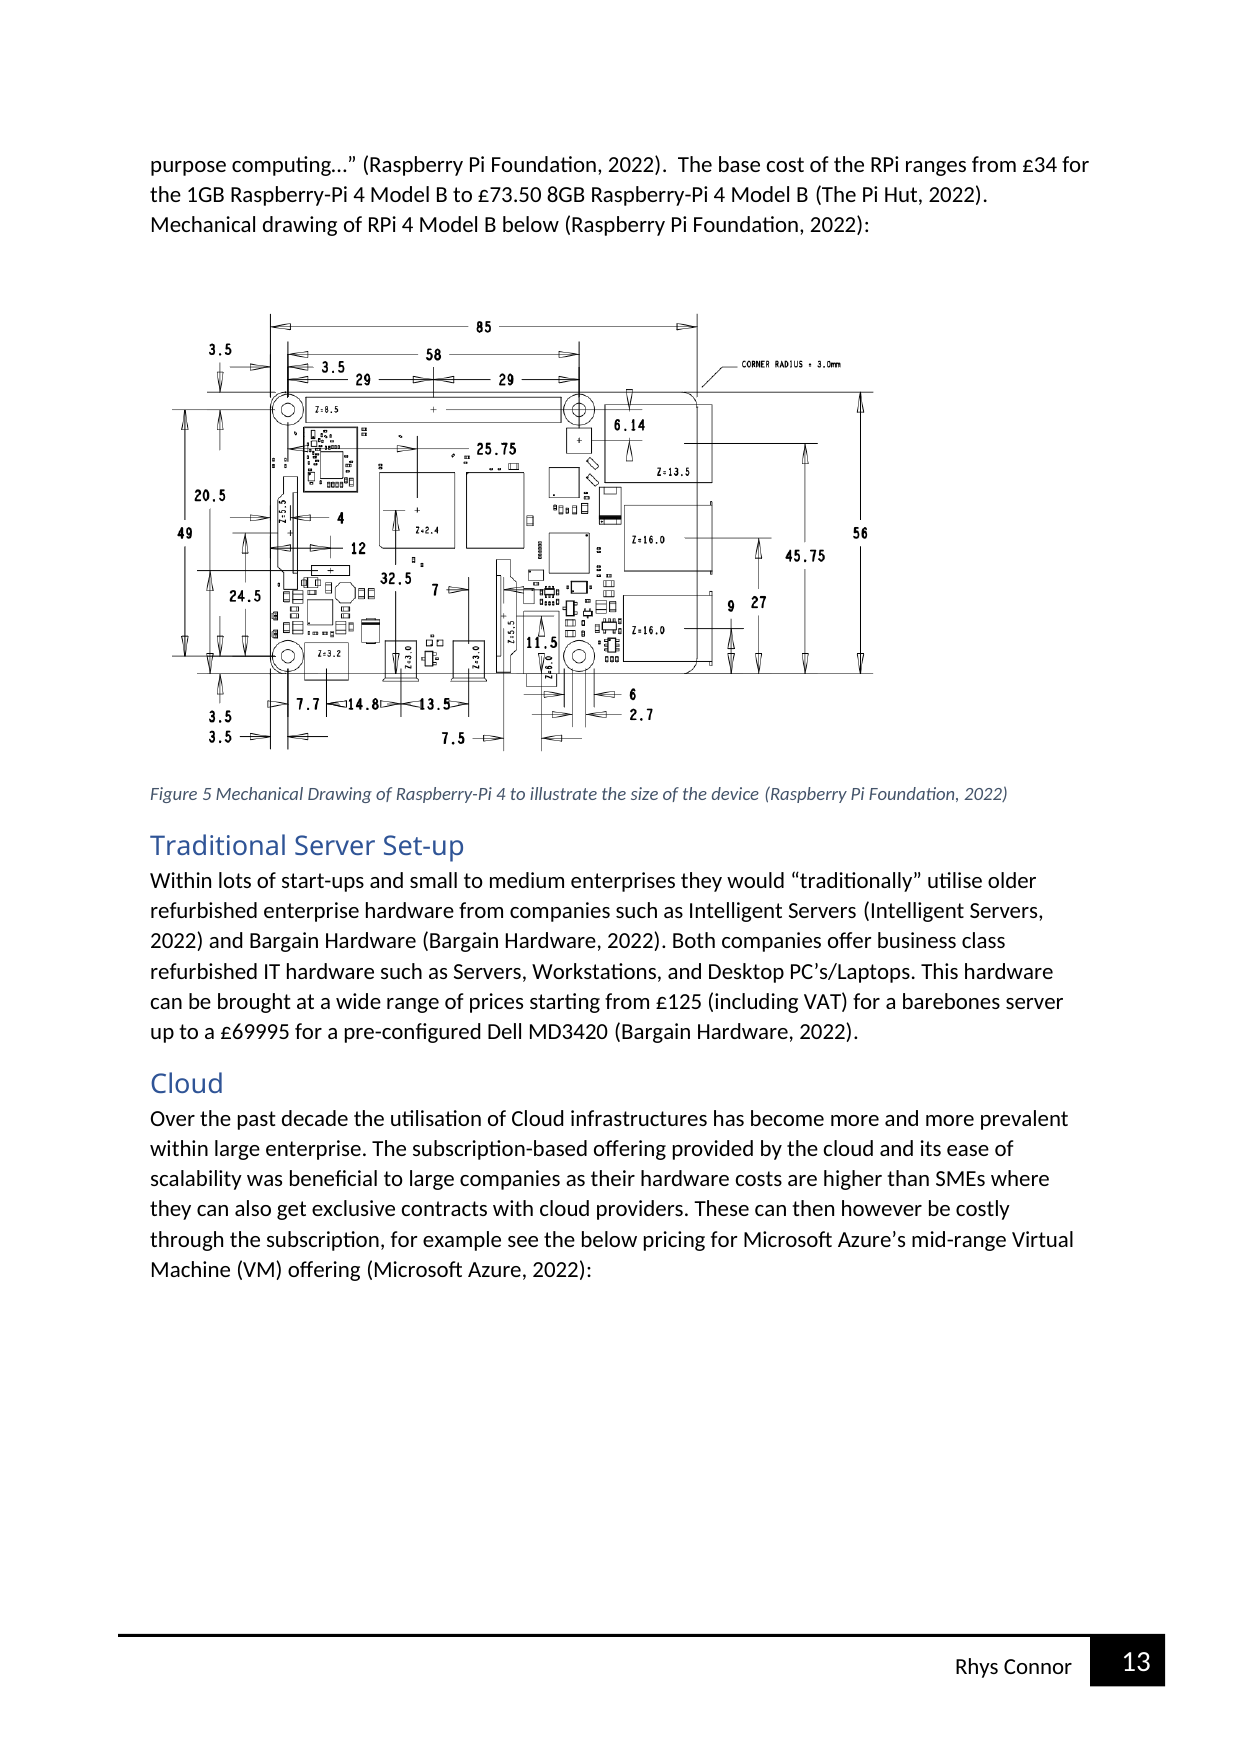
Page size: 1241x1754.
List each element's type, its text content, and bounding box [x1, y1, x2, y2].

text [150, 150, 1090, 238]
subtitle Cloud [150, 1064, 1090, 1101]
subtitle Traditional Server Set-up [150, 826, 1090, 863]
text Over the past decade the utilisation of Cloud infrastructures has become more and more prevalent within large enterprise. The subscription-based offering provided by the cloud and its ease of scalability was beneficial to large companies as their hardware costs are higher than SMEs where they can also get exclusive contracts with cloud providers. These can then however be costly through the subscription, for example see the below pricing for Microsoft Azure’s mid-range Virtual Machine (VM) offering : [150, 1104, 1090, 1283]
text Figure 5 Mechanical Drawing of Raspberry-Pi 4 to illustrate the size of the device [150, 783, 1090, 806]
picture [150, 304, 895, 764]
text Within lots of start-ups and small to medium enterprises they would “traditionally” utilise older refurbished enterprise hardware from companies such as Intelligent Servers and Bargain Hardware . Both companies offer business class refurbished IT hardware such as Servers, Workstations, and Desktop PC’s/Laptops. This hardware can be brought at a wide range of prices starting from £125 (including VAT) for a barebones server up to a £69995 for a pre-configured Dell MD3420 . [150, 866, 1090, 1045]
